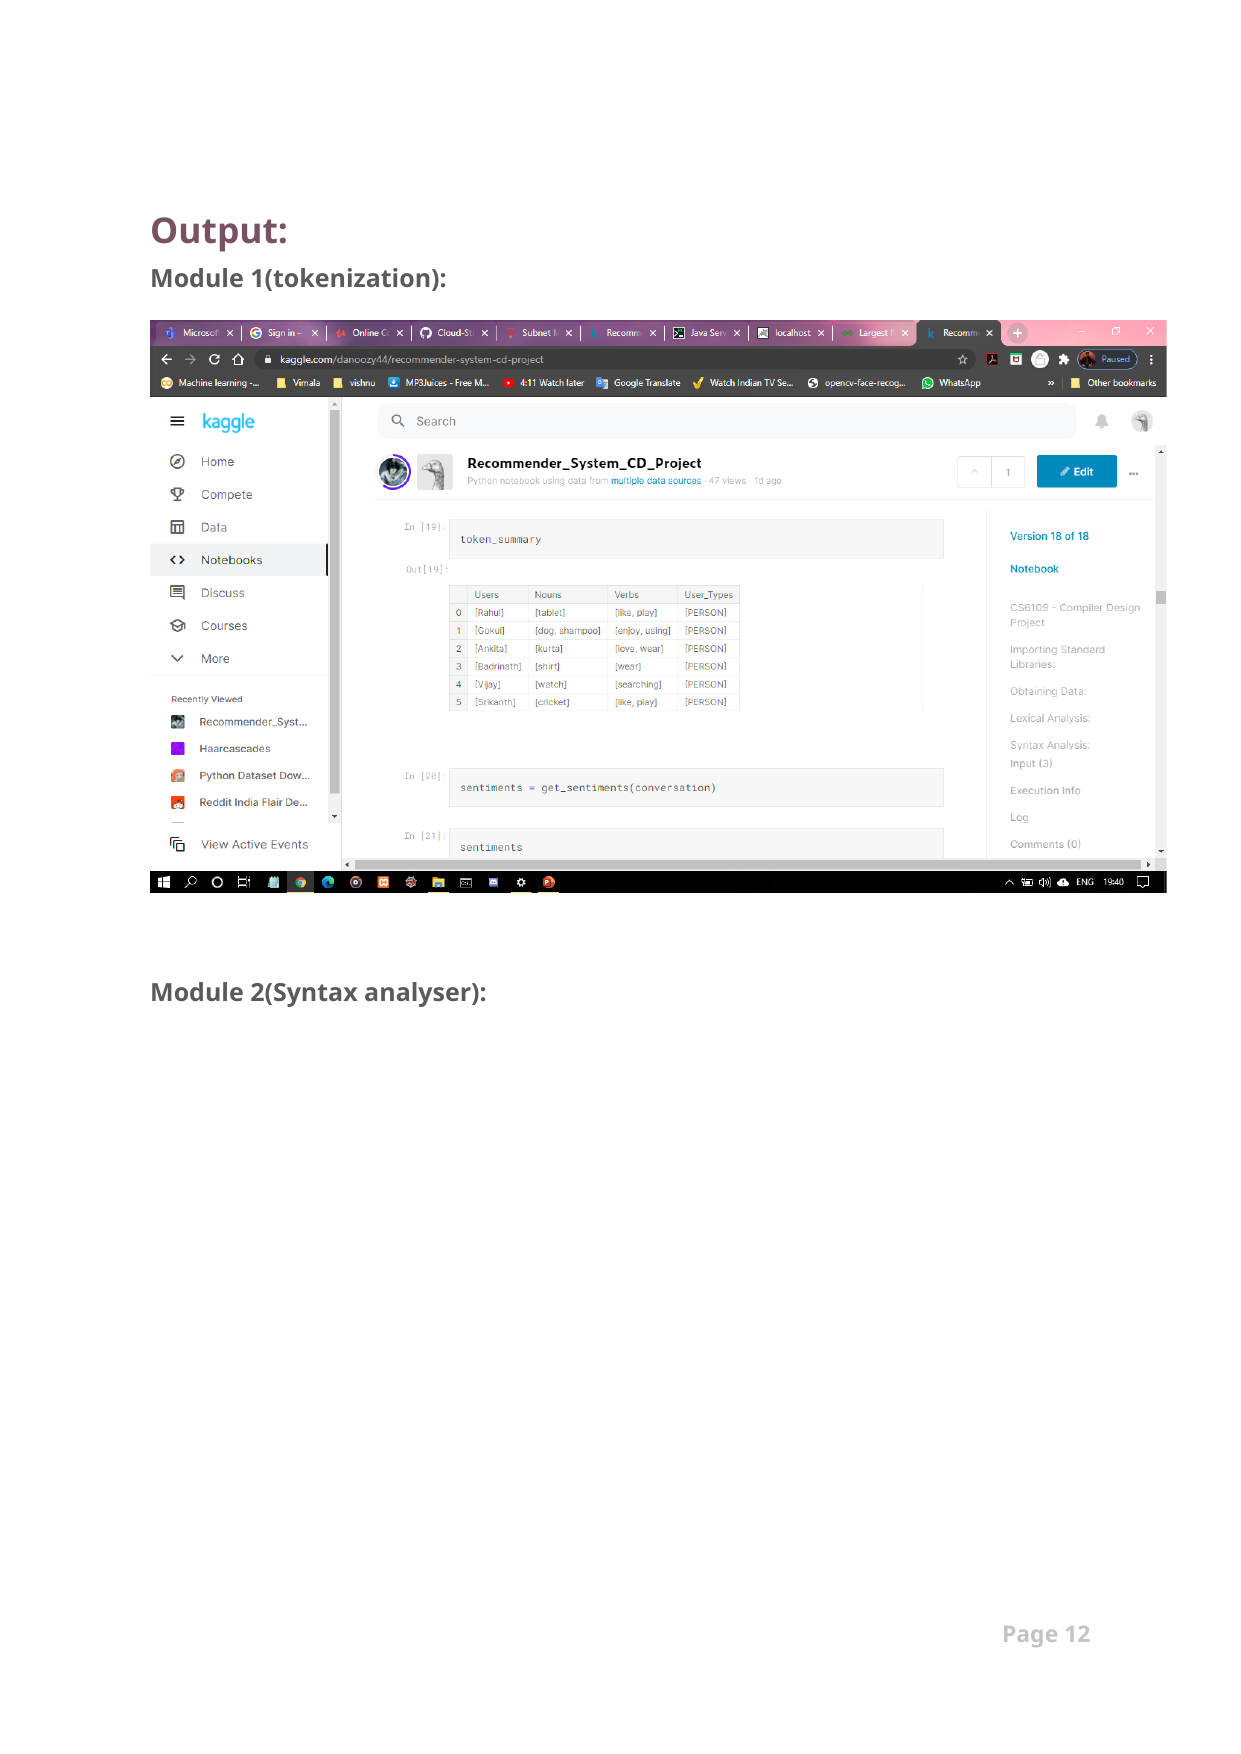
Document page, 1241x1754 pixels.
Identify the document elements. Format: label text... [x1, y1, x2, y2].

picture [150, 320, 1167, 893]
subtitle Output: [150, 205, 1090, 254]
text Module 2(Syntax analyser): [150, 975, 1090, 1009]
text Module 1(tokenization): [150, 261, 1090, 295]
